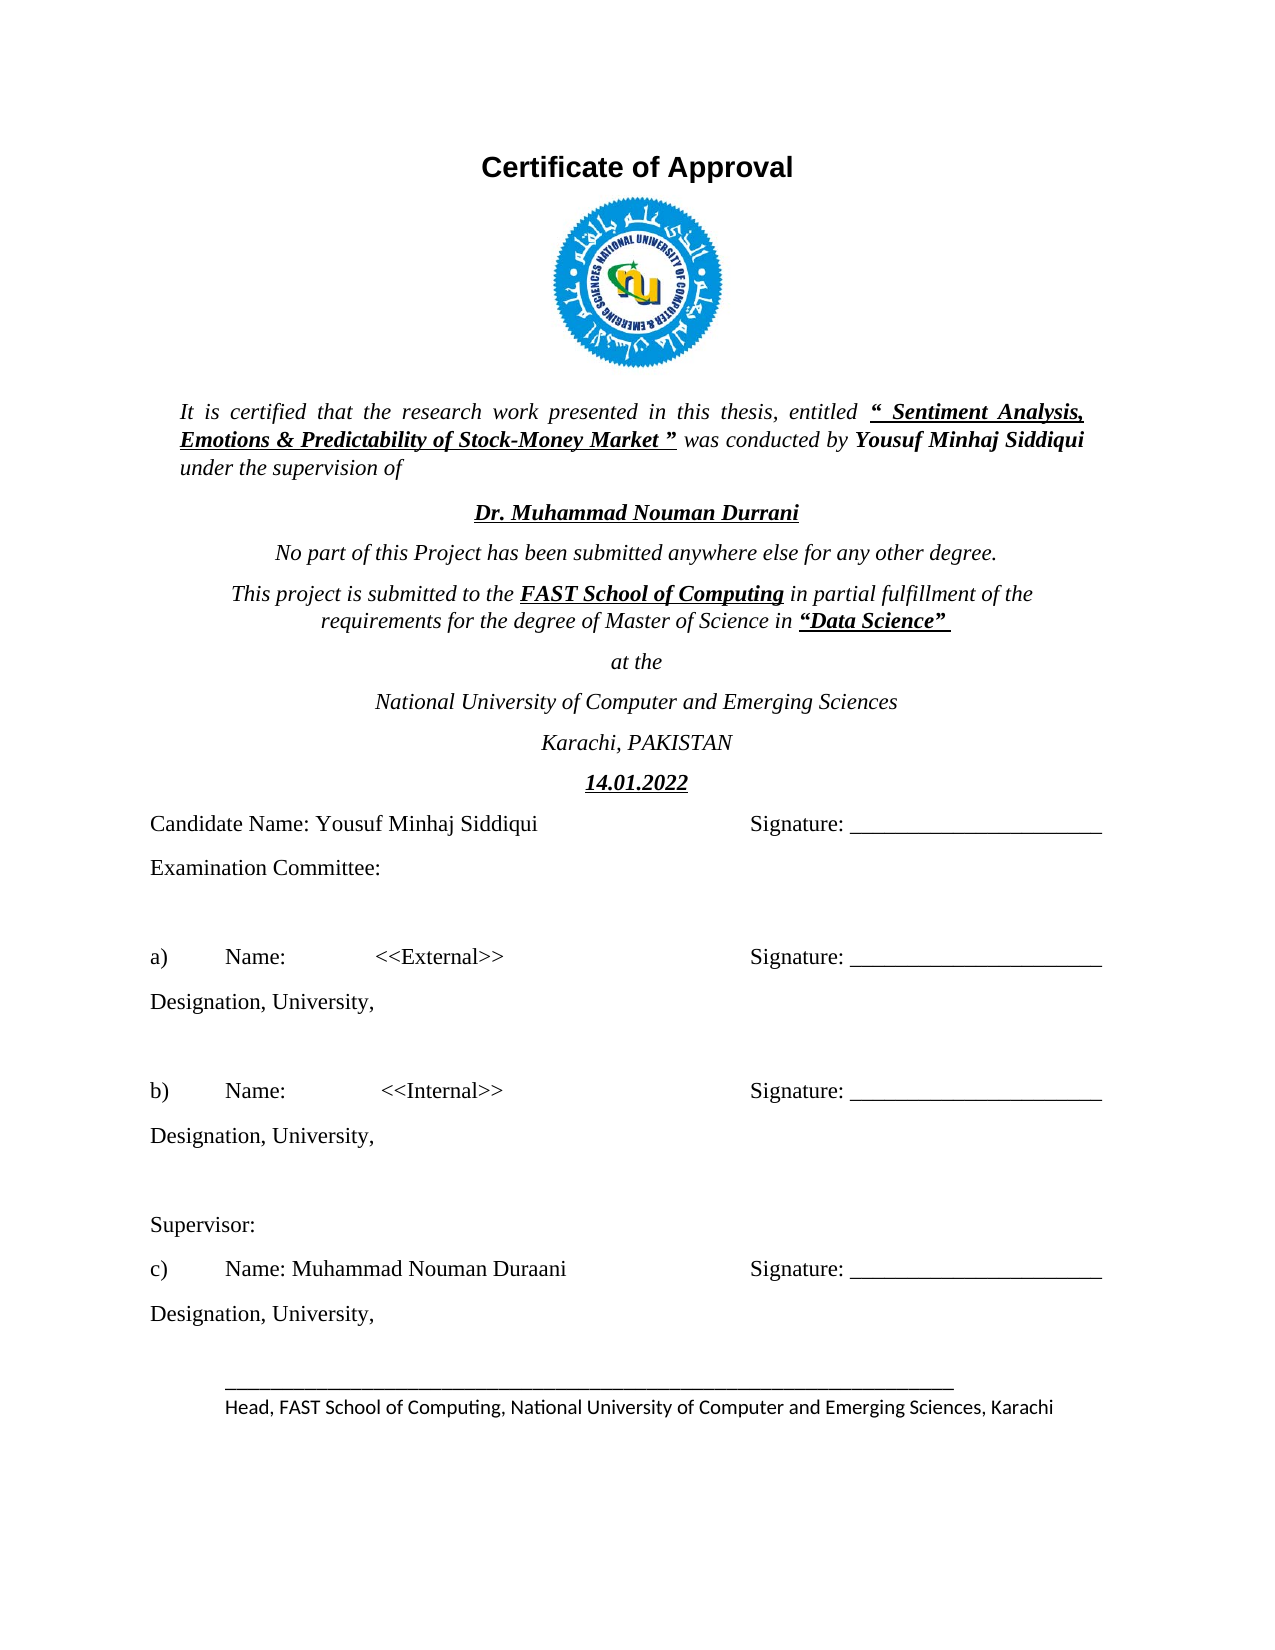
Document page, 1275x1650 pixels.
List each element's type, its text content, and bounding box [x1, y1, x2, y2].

list Head, FAST School of Computing, National University of Computer and Emerging Sciences, Karachi [225, 1394, 1125, 1419]
text This project is submitted to the FAST School of Computing in partial fulfillment of the requirements for the degree of Master of Science in “Data Science” [179, 580, 1086, 634]
text No part of this Project has been submitted anywhere else for any other degree. [150, 539, 1125, 566]
text at the [150, 648, 1125, 674]
text Designation, University, [150, 988, 1125, 1014]
text Candidate Name: Yousuf Minhaj Siddiqui Signature: ______________________ [150, 810, 1125, 836]
text Karachi, PAKISTAN [150, 729, 1125, 755]
text b) Name: <<Internal>> Signature: ______________________ [150, 1077, 1125, 1103]
list ________________________________________________________________ [225, 1365, 1125, 1393]
text c) Name: Muhammad Nouman Duraani Signature: ______________________ [150, 1256, 1125, 1282]
text a) Name: <<External>> Signature: ______________________ [150, 943, 1125, 970]
picture [539, 183, 736, 380]
text Examination Committee: [150, 854, 1125, 881]
text It is certified that the research work presented in this thesis, entitled “ Sentiment Analysis, Emotions & Predictability of Stock-Money Market ” was conducted by Yousuf Minhaj Siddiqui under the supervision of [179, 398, 1086, 481]
text 14.01.2022 [150, 769, 1125, 796]
text Designation, University, [150, 1122, 1125, 1148]
text Designation, University, [150, 1300, 1125, 1326]
list Certificate of Approval [150, 150, 1125, 183]
text Dr. Muhammad Nouman Durrani [150, 499, 1125, 525]
text National University of Computer and Emerging Sciences [150, 688, 1125, 715]
text Supervisor: [150, 1211, 1125, 1237]
